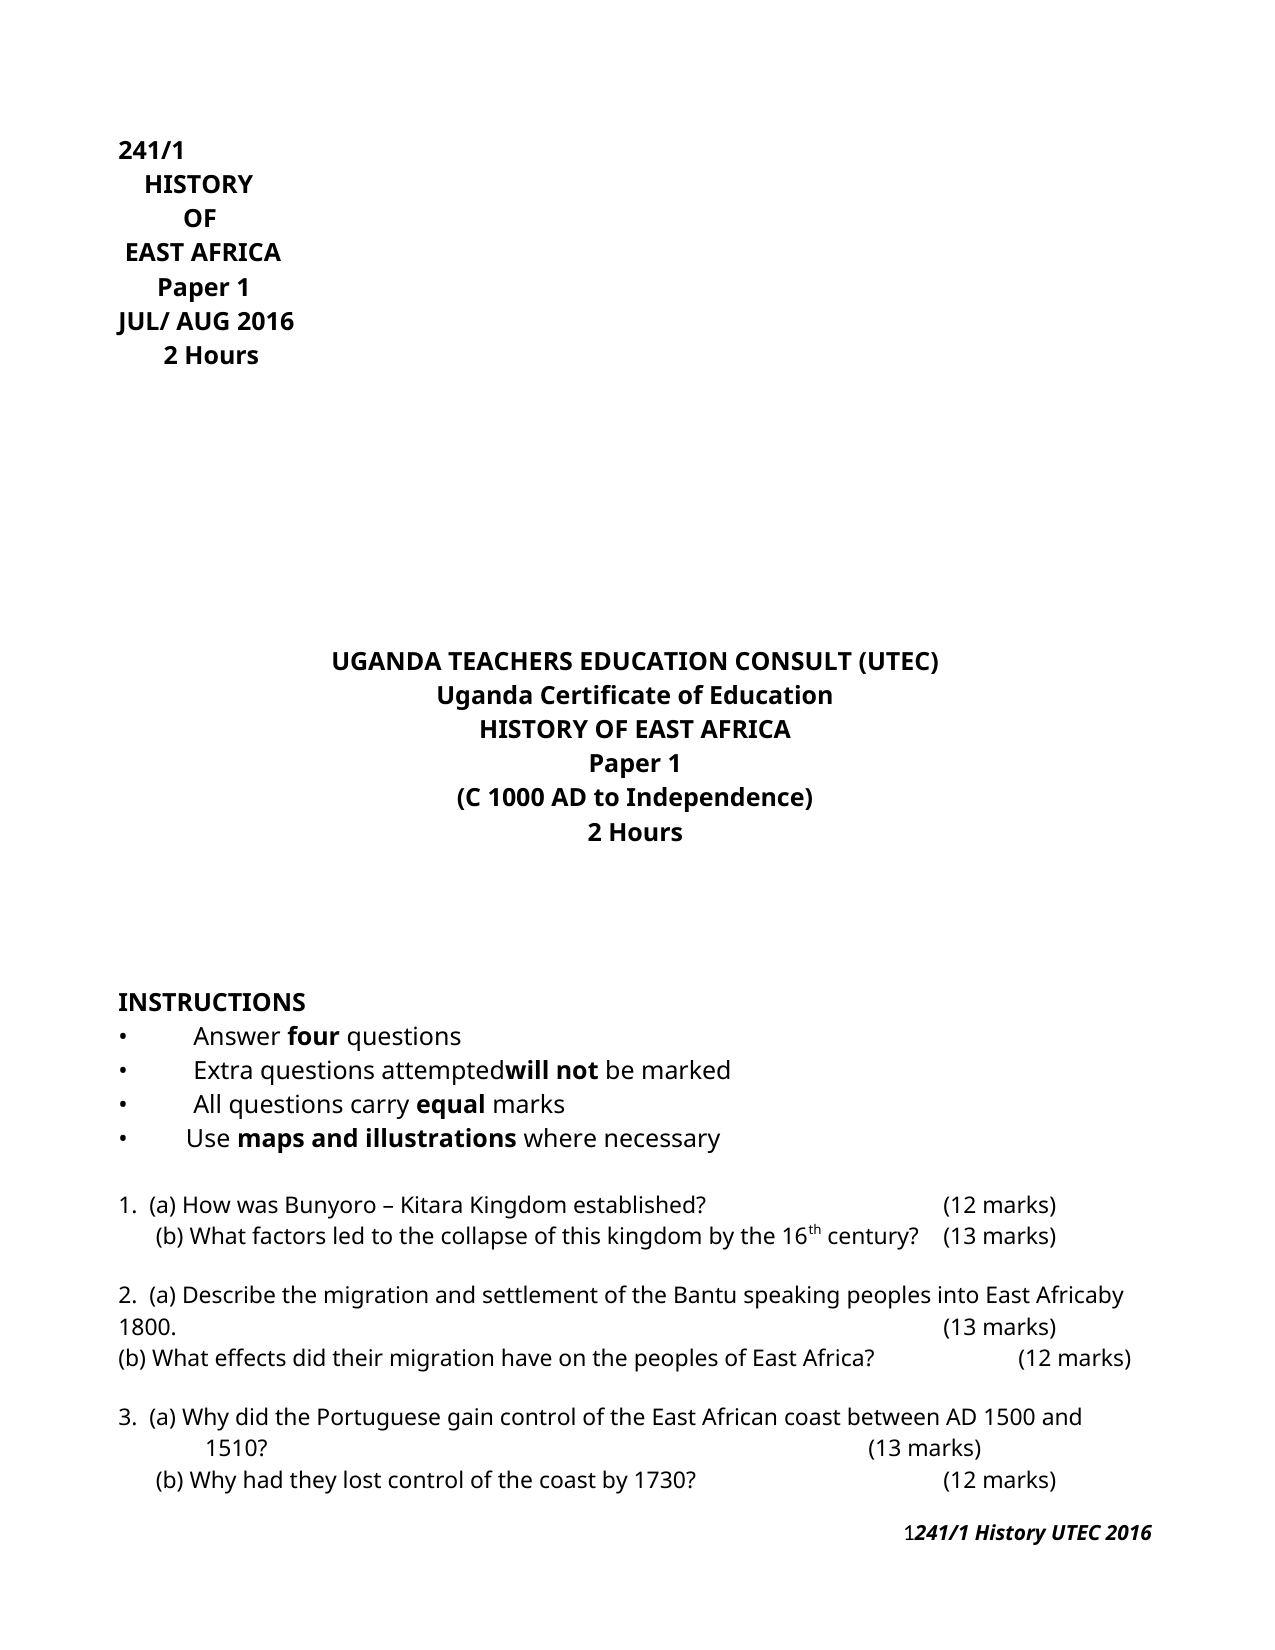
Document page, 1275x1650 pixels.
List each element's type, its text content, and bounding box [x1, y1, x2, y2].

text Uganda Certificate of Education [118, 678, 1152, 712]
text 3. (a) Why did the Portuguese gain control of the East African coast between AD 1500 and [118, 1401, 1152, 1432]
text • All questions carry equal marks [118, 1087, 1152, 1121]
text (b) What factors led to the collapse of this kingdom by the 16th century? (13 marks) [118, 1220, 1152, 1251]
text • Answer four questions [118, 1018, 1152, 1053]
text (C 1000 AD to Independence) [118, 780, 1152, 814]
text 1510? (13 marks) [118, 1432, 1152, 1464]
text 241/1 [118, 133, 1152, 167]
text • Extra questions attemptedwill not be marked [118, 1053, 1152, 1087]
text Paper 1 [118, 269, 1152, 303]
text HISTORY OF EAST AFRICA [118, 712, 1152, 746]
text UGANDA TEACHERS EDUCATION CONSULT (UTEC) [118, 644, 1152, 678]
text (b) What effects did their migration have on the peoples of East Africa? (12 marks) [118, 1342, 1152, 1373]
text Paper 1 [118, 746, 1152, 780]
text • Use maps and illustrations where necessary [118, 1121, 1152, 1155]
text (b) Why had they lost control of the coast by 1730? (12 marks) [118, 1464, 1152, 1495]
text OF [118, 201, 1152, 235]
text 2 Hours [118, 337, 1152, 371]
text EAST AFRICA [118, 235, 1152, 269]
text INSTRUCTIONS [118, 984, 1152, 1018]
text 1. (a) How was Bunyoro – Kitara Kingdom established? (12 marks) [118, 1189, 1152, 1220]
text 2 Hours [118, 814, 1152, 848]
text JUL/ AUG 2016 [118, 303, 1152, 337]
text 2. (a) Describe the migration and settlement of the Bantu speaking peoples into East Africaby 1800. (13 marks) [118, 1279, 1152, 1342]
text HISTORY [118, 167, 1152, 201]
